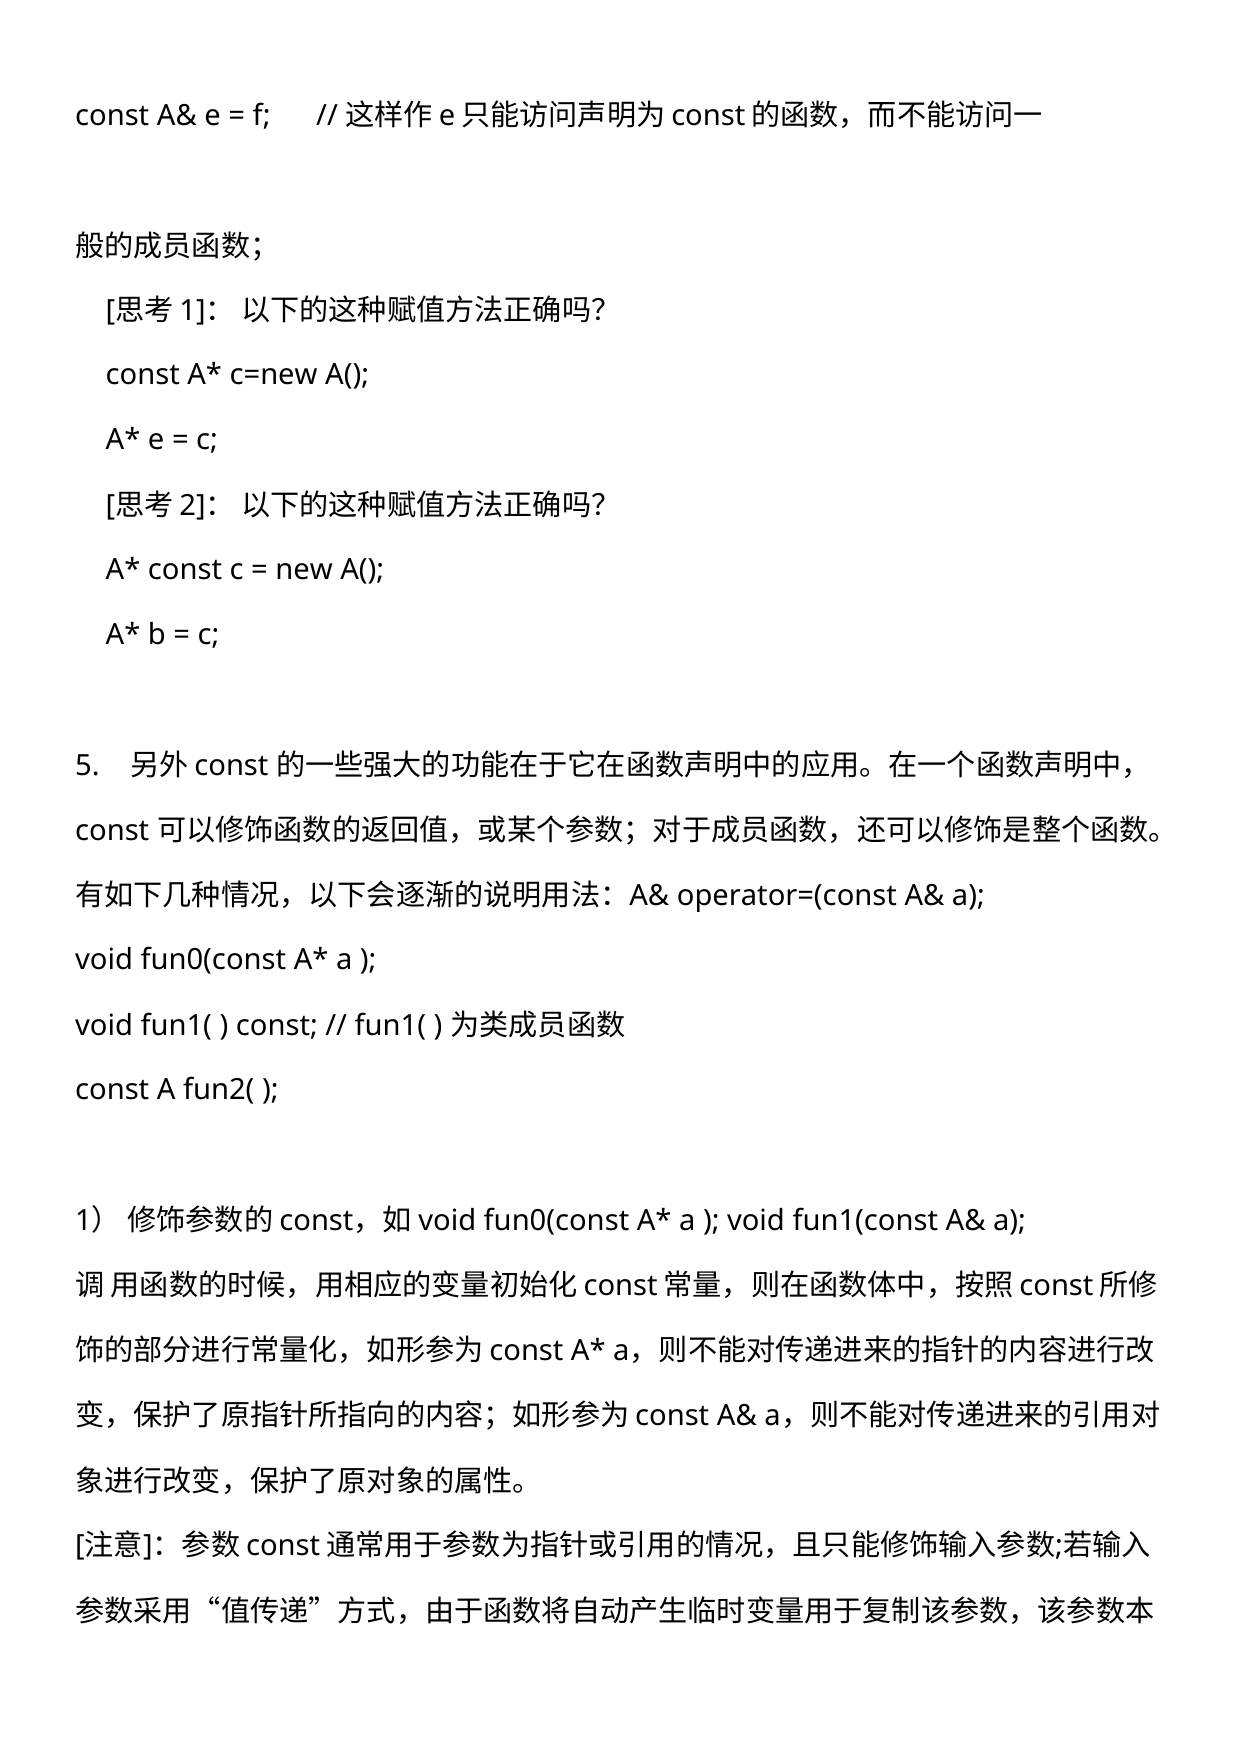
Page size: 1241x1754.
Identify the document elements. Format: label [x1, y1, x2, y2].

text [75, 81, 1165, 1641]
